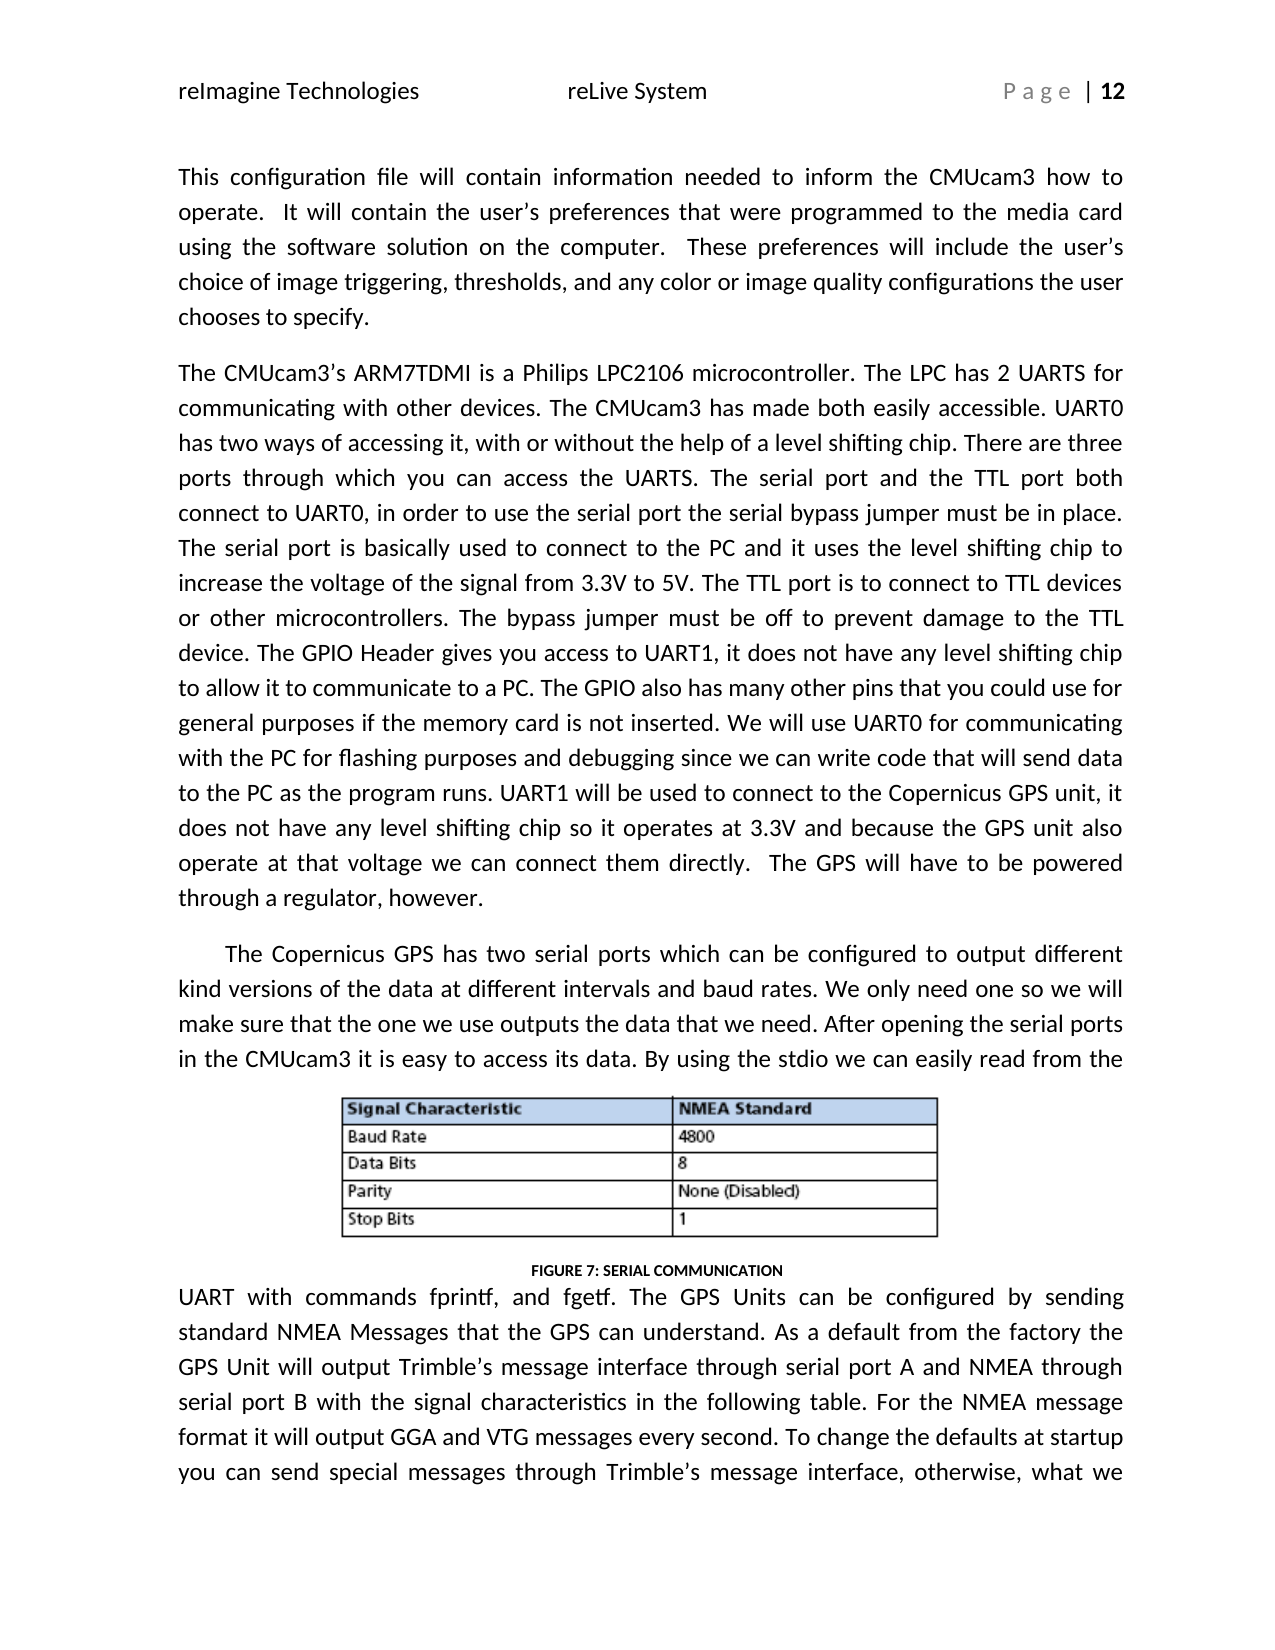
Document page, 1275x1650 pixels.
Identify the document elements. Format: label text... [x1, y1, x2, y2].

text This configuration file will contain information needed to inform the CMUcam3 how to operate. It will contain the user’s preferences that were programmed to the media card using the software solution on the computer. These preferences will include the user’s choice of image triggering, thresholds, and any color or image quality configurations the user chooses to specify. [178, 161, 1125, 332]
text The CMUcam3’s ARM7TDMI is a Philips LPC2106 microcontroller. The LPC has 2 UARTS for communicating with other devices. The CMUcam3 has made both easily accessible. UART0 has two ways of accessing it, with or without the help of a level shifting chip. There are three ports through which you can access the UARTS. The serial port and the TTL port both connect to UART0, in order to use the serial port the serial bypass jumper must be in place. The serial port is basically used to connect to the PC and it uses the level shifting chip to increase the voltage of the signal from 3.3V to 5V. The TTL port is to connect to TTL devices or other microcontrollers. The bypass jumper must be off to prevent damage to the TTL device. The GPIO Header gives you access to UART1, it does not have any level shifting chip to allow it to communicate to a PC. The GPIO also has many other pins that you could use for general purposes if the memory card is not inserted. We will use UART0 for communicating with the PC for flashing purposes and debugging since we can write code that will send data to the PC as the program runs. UART1 will be used to connect to the Copernicus GPS unit, it does not have any level shifting chip so it operates at 3.3V and because the GPS unit also operate at that voltage we can connect them directly. The GPS will have to be powered through a regulator, however. [178, 357, 1125, 912]
